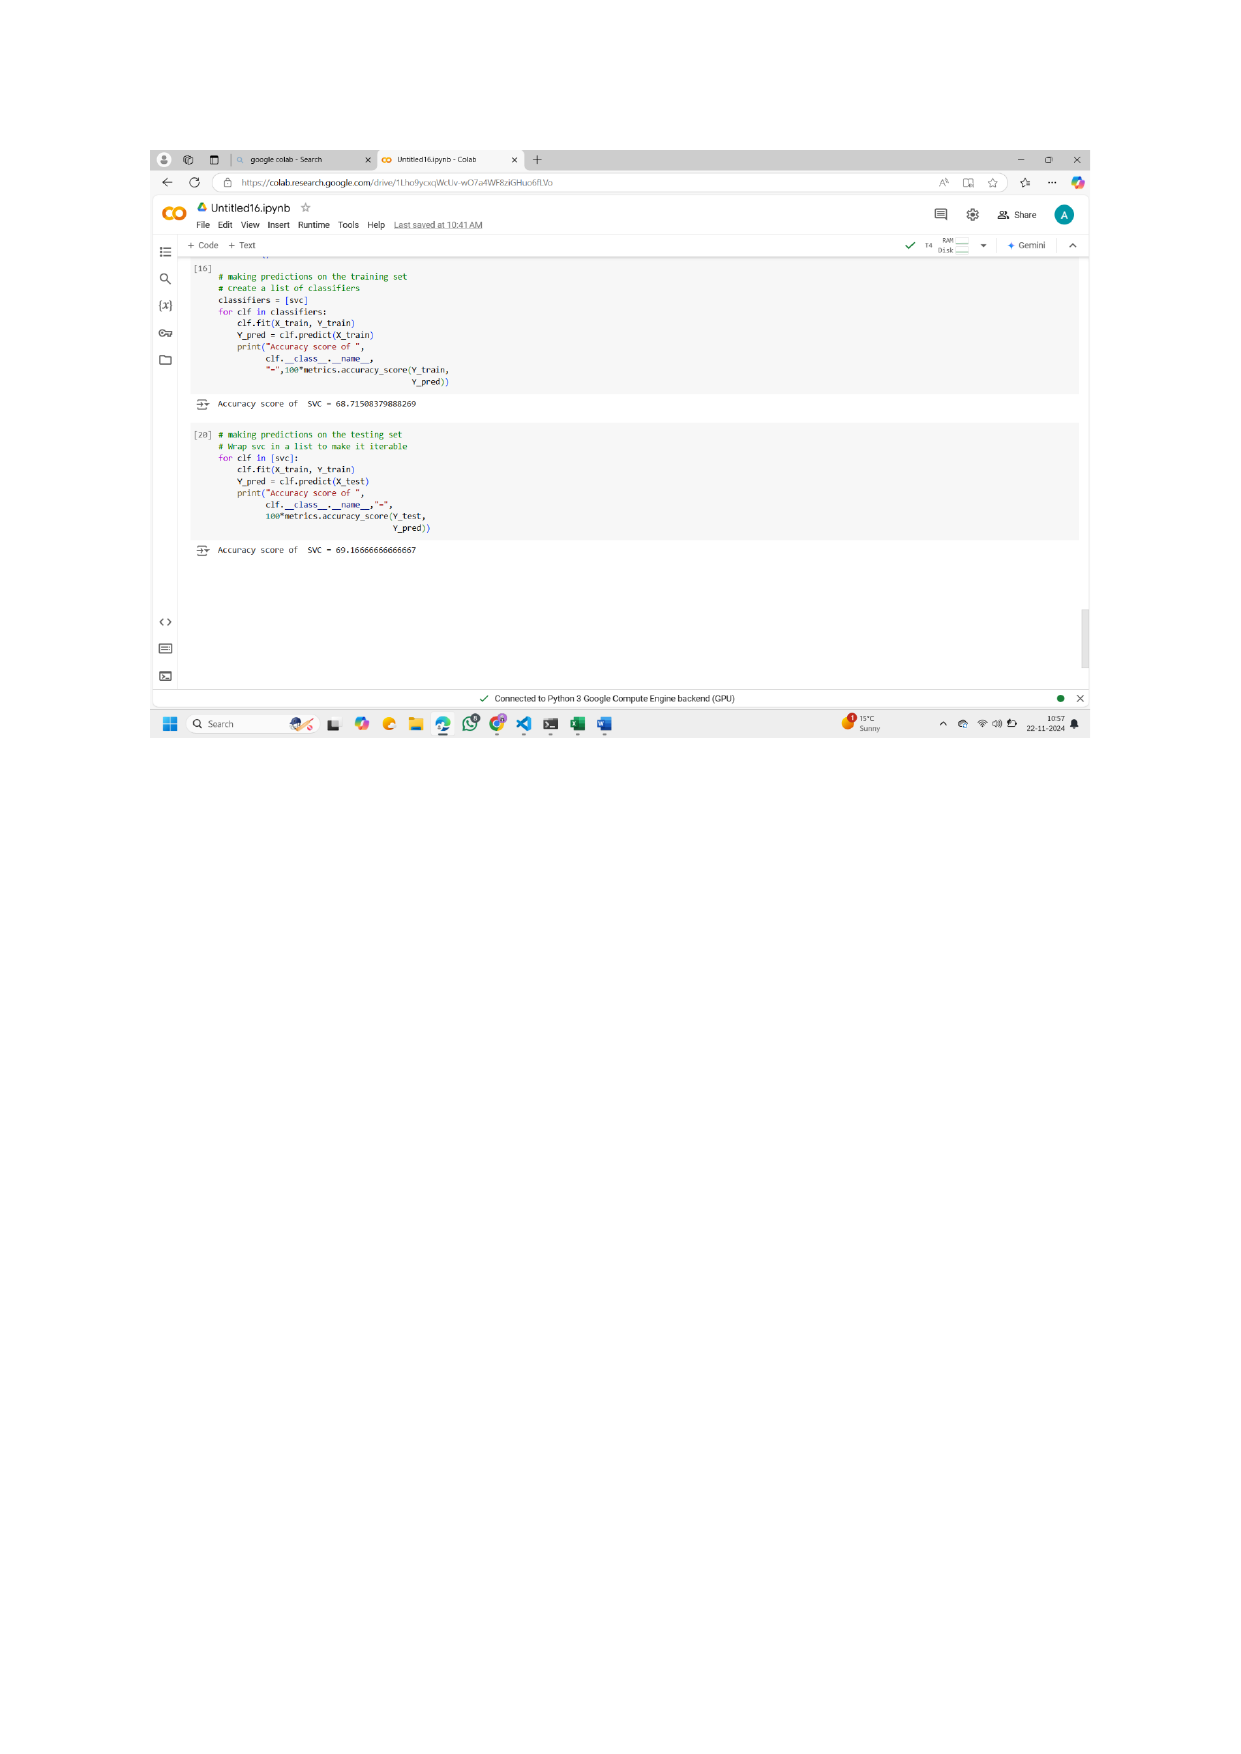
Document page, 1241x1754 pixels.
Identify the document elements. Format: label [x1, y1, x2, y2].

picture [150, 150, 1091, 738]
